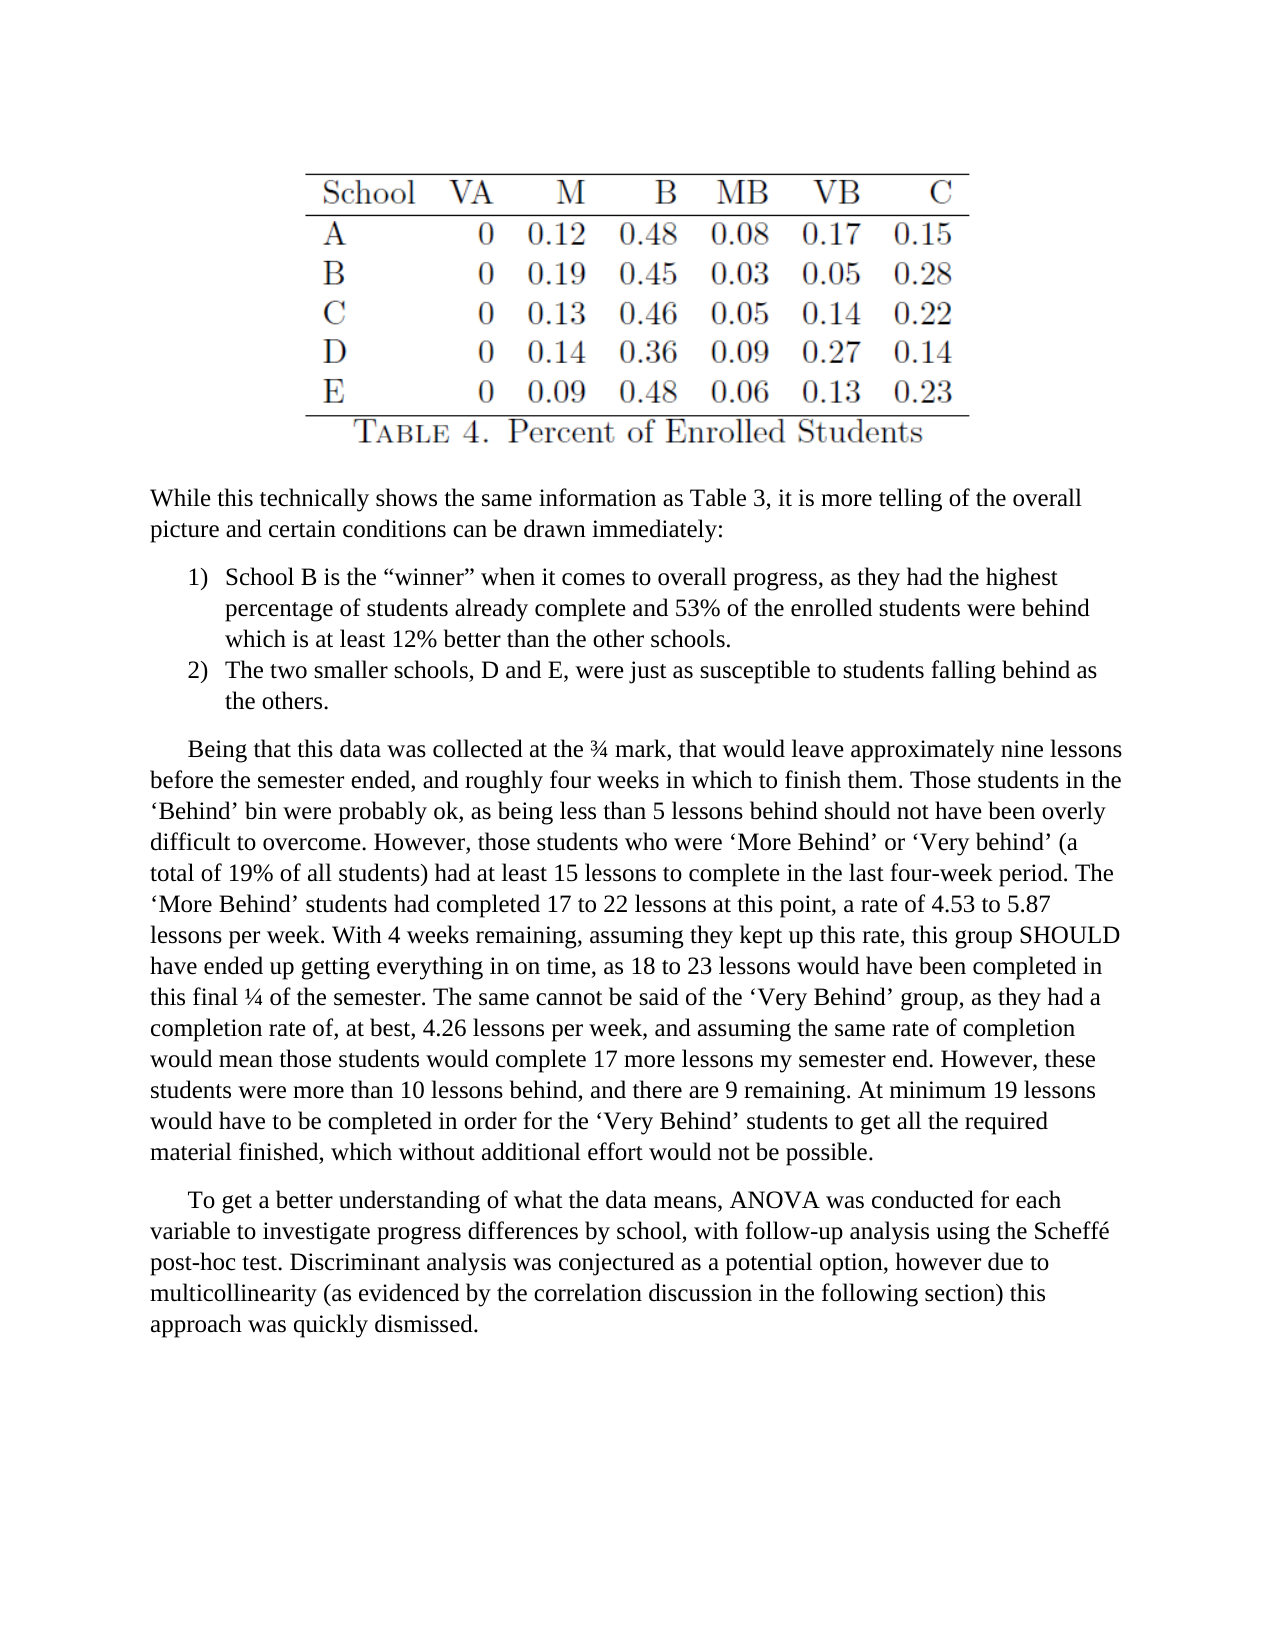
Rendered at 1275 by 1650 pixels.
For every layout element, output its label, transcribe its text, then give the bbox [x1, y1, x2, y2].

text To get a better understanding of what the data means, ANOVA was conducted for each variable to investigate progress differences by school, with follow-up analysis using the Scheffé post-hoc test. Discriminant analysis was conjectured as a potential option, however due to multicollinearity (as evidenced by the correlation discussion in the following section) this approach was quickly dismissed. [150, 1185, 1125, 1338]
list The two smaller schools, D and E, were just as susceptible to students falling behind as the others. [187, 655, 1125, 715]
picture [282, 150, 993, 465]
text Being that this data was collected at the ¾ mark, that would leave approximately nine lessons before the semester ended, and roughly four weeks in which to finish them. Those students in the ‘Behind’ bin were probably ok, as being less than 5 lessons behind should not have been overly difficult to overcome. However, those students who were ‘More Behind’ or ‘Very behind’ (a total of 19% of all students) had at least 15 lessons to complete in the last four-week period. The ‘More Behind’ students had completed 17 to 22 lessons at this point, a rate of 4.53 to 5.87 lessons per week. With 4 weeks remaining, assuming they kept up this rate, this group SHOULD have ended up getting everything in on time, as 18 to 23 lessons would have been completed in this final ¼ of the semester. The same cannot be said of the ‘Very Behind’ group, as they had a completion rate of, at best, 4.26 lessons per week, and assuming the same rate of completion would mean those students would complete 17 more lessons my semester end. However, these students were more than 10 lessons behind, and there are 9 remaining. At minimum 19 lessons would have to be completed in order for the ‘Very Behind’ students to get all the required material finished, which without additional effort would not be possible. [150, 734, 1125, 1166]
text While this technically shows the same information as Table 3, it is more telling of the overall picture and certain conditions can be drawn immediately: [150, 483, 1125, 543]
list School B is the “winner” when it comes to overall progress, as they had the highest percentage of students already complete and 53% of the enrolled students were behind which is at least 12% better than the other schools. [187, 562, 1125, 653]
